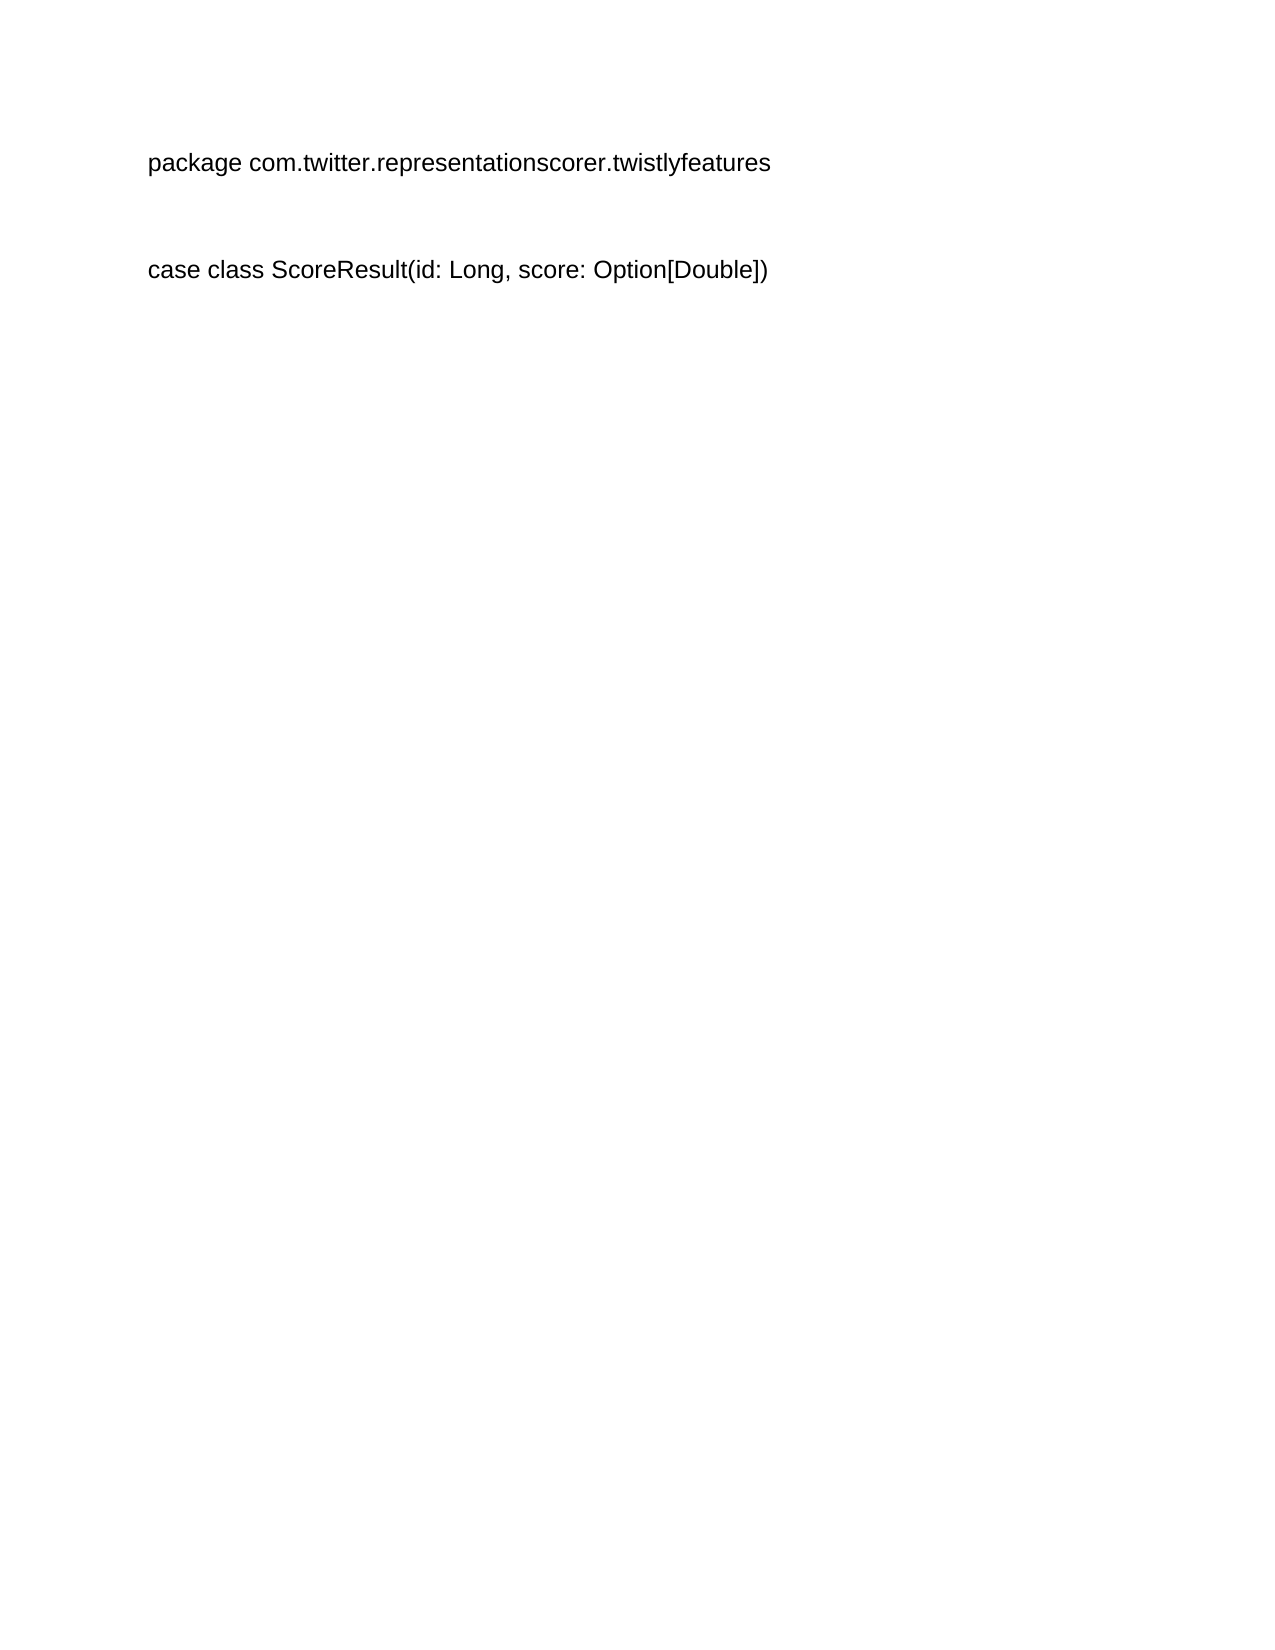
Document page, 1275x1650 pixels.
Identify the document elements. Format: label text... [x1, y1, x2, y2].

text package com.twitter.representationscorer.twistlyfeatures [148, 148, 1127, 176]
text case class ScoreResult(id: Long, score: Option[Double]) [148, 255, 1127, 284]
